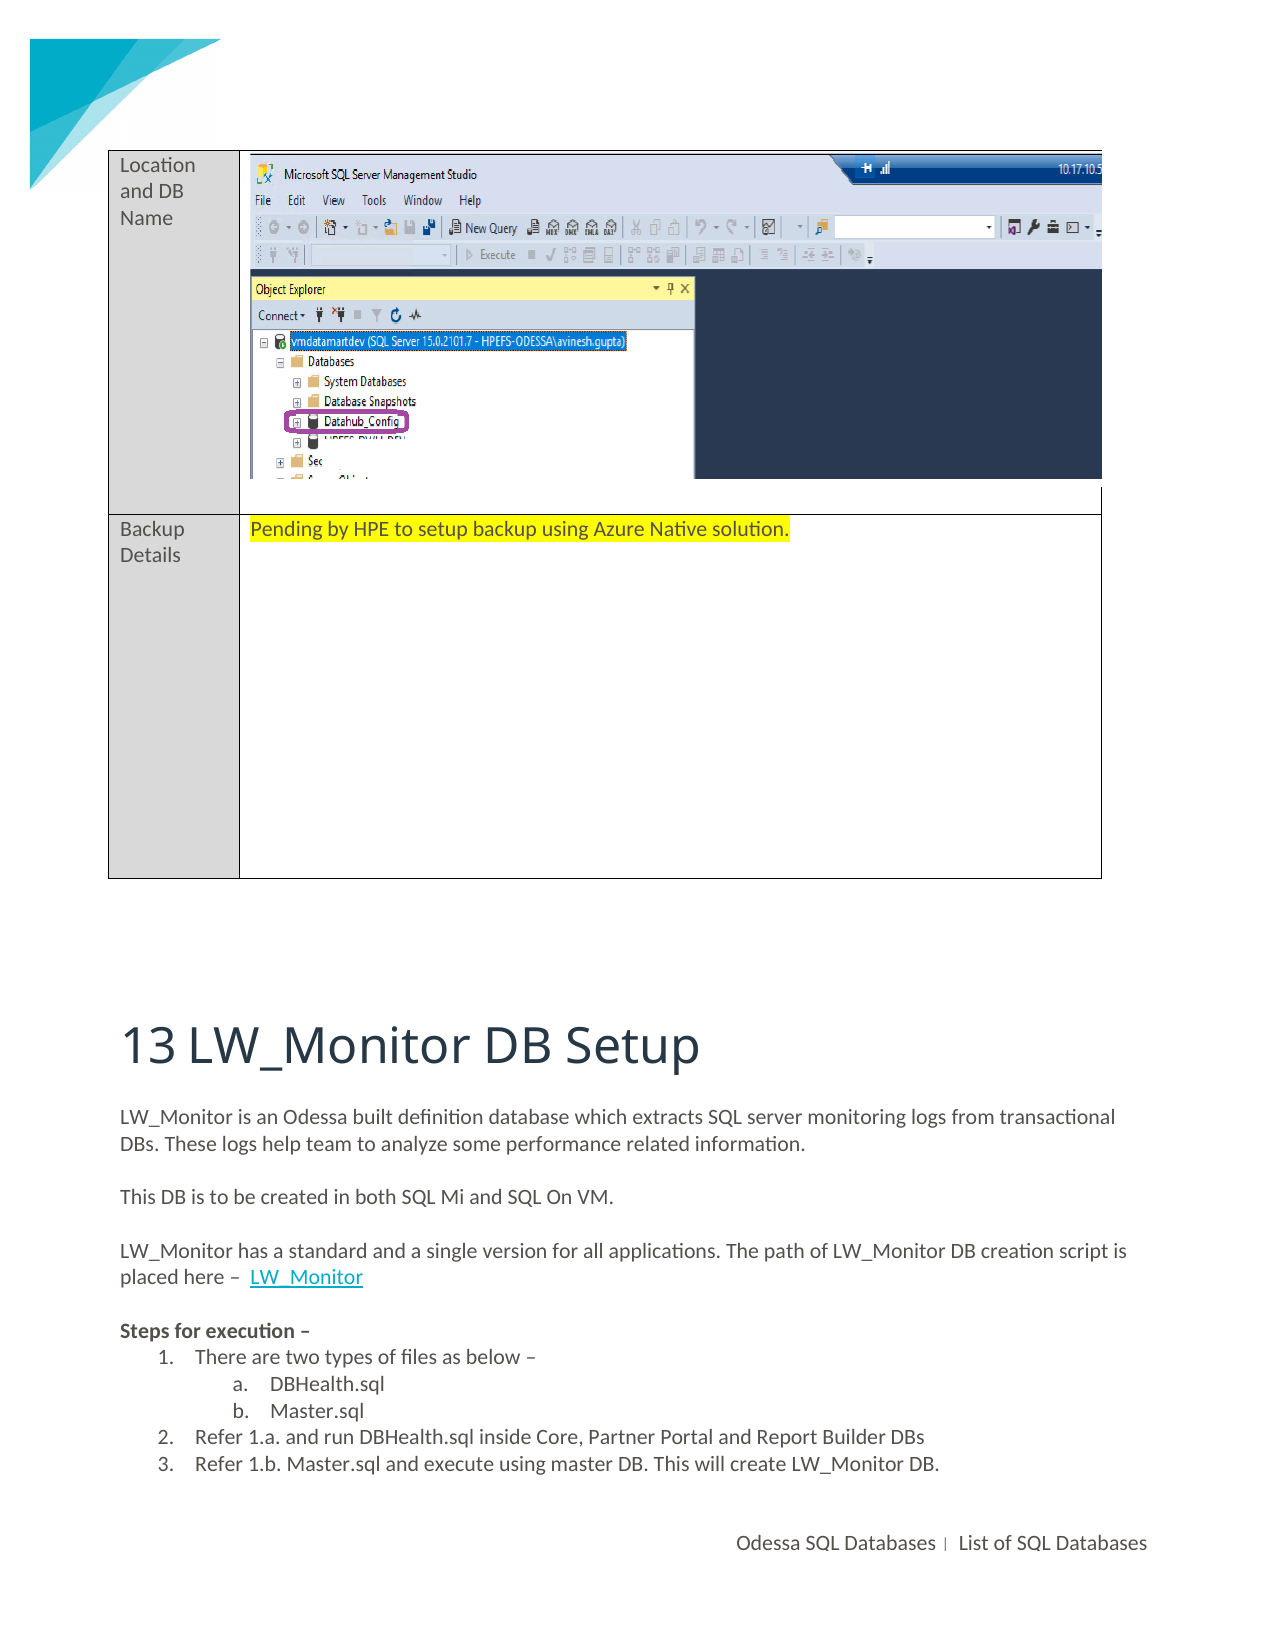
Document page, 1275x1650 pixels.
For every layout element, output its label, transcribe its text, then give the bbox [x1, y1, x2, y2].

table_cell Pending by HPE to setup backup using Azure Native solution. [240, 515, 1101, 878]
text Steps for execution – [120, 1317, 1155, 1343]
text This DB is to be created in both SQL Mi and SQL On VM. [120, 1183, 1155, 1210]
text LW_Monitor is an Odessa built definition database which extracts SQL server monitoring logs from transactional DBs. These logs help team to analyze some performance related information. [120, 1103, 1155, 1157]
list There are two types of files as below – [157, 1343, 1155, 1370]
table_cell [240, 151, 1101, 514]
subtitle LW_Monitor DB Setup [120, 1010, 1155, 1078]
text LW_Monitor has a standard and a single version for all applications. The path of LW_Monitor DB creation script is placed here – LW_Monitor [120, 1237, 1155, 1290]
table_cell Backup Details [109, 515, 239, 878]
list DBHealth.sql [232, 1370, 1155, 1397]
list Refer 1.b. Master.sql and execute using master DB. This will create LW_Monitor DB. [157, 1450, 1155, 1477]
table_cell Location and DB Name [109, 151, 239, 514]
list Refer 1.a. and run DBHealth.sql inside Core, Partner Portal and Report Builder DBs [157, 1423, 1155, 1450]
picture [250, 151, 1102, 487]
list Master.sql [232, 1397, 1155, 1423]
picture [29, 38, 223, 192]
